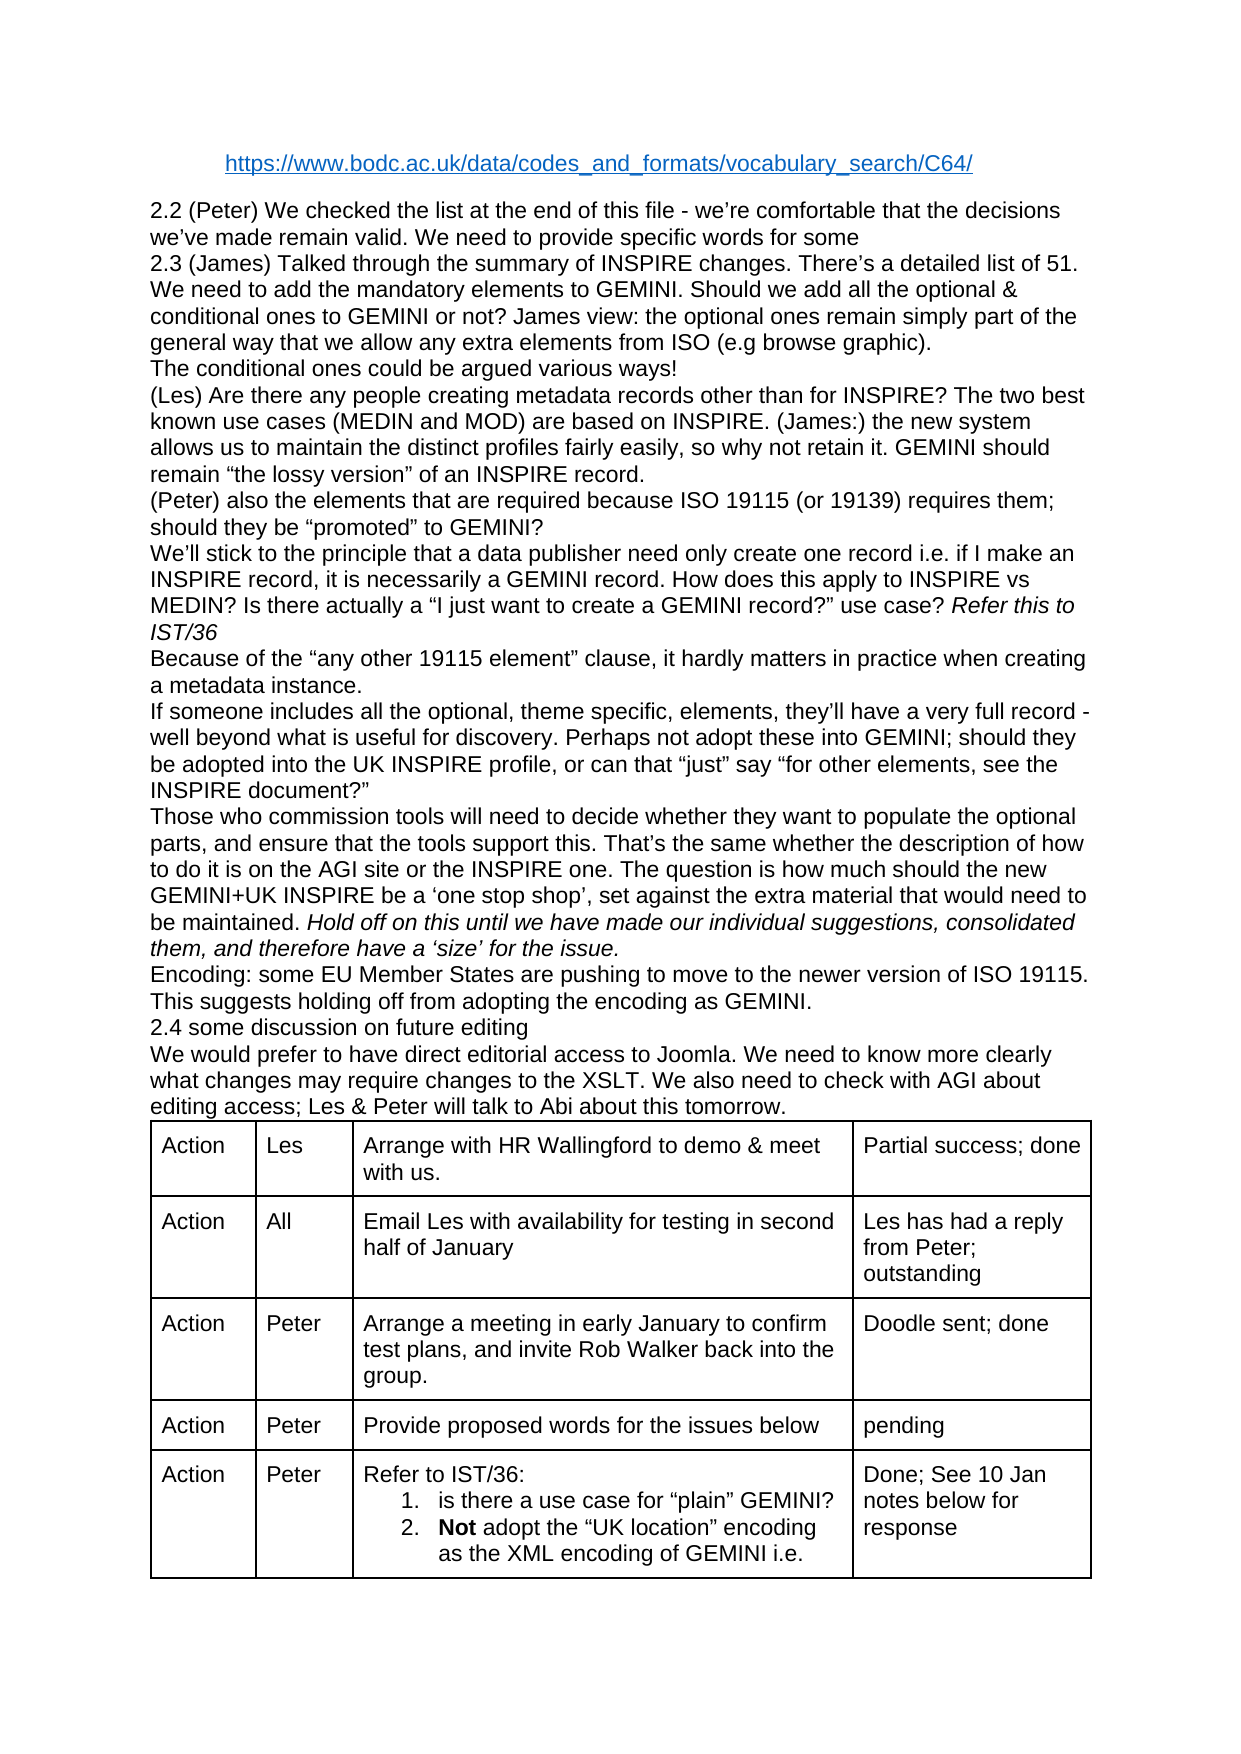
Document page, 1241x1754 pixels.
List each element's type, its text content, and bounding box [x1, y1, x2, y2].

table_cell Action [152, 1451, 255, 1577]
table_cell Action [152, 1197, 255, 1297]
text Encoding: some EU Member States are pushing to move to the newer version of ISO 19115. This suggests holding off from adopting the encoding as GEMINI. [150, 961, 1090, 1014]
text Because of the “any other 19115 element” clause, it hardly matters in practice when creating a metadata instance. [150, 645, 1090, 698]
table_cell Doodle sent; done [854, 1299, 1090, 1399]
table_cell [854, 1451, 1090, 1577]
table_cell Action [152, 1299, 255, 1399]
table_cell Peter [257, 1299, 352, 1399]
text The conditional ones could be argued various ways! [150, 355, 1090, 382]
table_cell All [257, 1197, 352, 1297]
table_cell Peter [257, 1451, 352, 1577]
table_cell Arrange a meeting in early January to confirm test plans, and invite Rob Walker back into the group. [354, 1299, 852, 1399]
table_cell Provide proposed words for the issues below [354, 1401, 852, 1448]
table_cell pending [854, 1401, 1090, 1448]
table_cell Peter [257, 1401, 352, 1448]
table_header Action [152, 1122, 255, 1195]
text Those who commission tools will need to decide whether they want to populate the optional parts, and ensure that the tools support this. That’s the same whether the description of how to do it is on the AGI site or the INSPIRE one. The question is how much should the new GEMINI+UK INSPIRE be a ‘one stop shop’, set against the extra material that would need to be maintained. Hold off on this until we have made our individual suggestions, consolidated them, and therefore have a ‘size’ for the issue. [150, 803, 1090, 961]
text (Peter) also the elements that are required because ISO 19115 (or 19139) requires them; should they be “promoted” to GEMINI? [150, 487, 1090, 540]
table_header Partial success; done [854, 1122, 1090, 1195]
table_cell Les has had a reply from Peter; outstanding [854, 1197, 1090, 1297]
text We’ll stick to the principle that a data publisher need only create one record i.e. if I make an INSPIRE record, it is necessarily a GEMINI record. How does this apply to INSPIRE vs MEDIN? Is there actually a “I just want to create a GEMINI record?” use case? Refer this to IST/36 [150, 540, 1090, 645]
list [187, 150, 1090, 176]
table_header Les [257, 1122, 352, 1195]
text 2.2 (Peter) We checked the list at the end of this file - we’re comfortable that the decisions we’ve made remain valid. We need to provide specific words for some [150, 197, 1090, 250]
text If someone includes all the optional, theme specific, elements, they’ll have a very full record - well beyond what is useful for discovery. Perhaps not adopt these into GEMINI; should they be adopted into the UK INSPIRE profile, or can that “just” say “for other elements, see the INSPIRE document?” [150, 698, 1090, 803]
table_cell Email Les with availability for testing in second half of January [354, 1197, 852, 1297]
table_header Arrange with HR Wallingford to demo & meet with us. [354, 1122, 852, 1195]
text We would prefer to have direct editorial access to Joomla. We need to know more clearly what changes may require changes to the XSLT. We also need to check with AGI about editing access; Les & Peter will talk to Abi about this tomorrow. [150, 1041, 1090, 1119]
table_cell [354, 1451, 852, 1577]
text (Les) Are there any people creating metadata records other than for INSPIRE? The two best known use cases (MEDIN and MOD) are based on INSPIRE. (James:) the new system allows us to maintain the distinct profiles fairly easily, so why not retain it. GEMINI should remain “the lossy version” of an INSPIRE record. [150, 382, 1090, 487]
text 2.4 some discussion on future editing [150, 1014, 1090, 1041]
table_cell Action [152, 1401, 255, 1448]
text 2.3 (James) Talked through the summary of INSPIRE changes. There’s a detailed list of 51. We need to add the mandatory elements to GEMINI. Should we add all the optional & conditional ones to GEMINI or not? James view: the optional ones remain simply part of the general way that we allow any extra elements from ISO (e.g browse graphic). [150, 250, 1090, 355]
